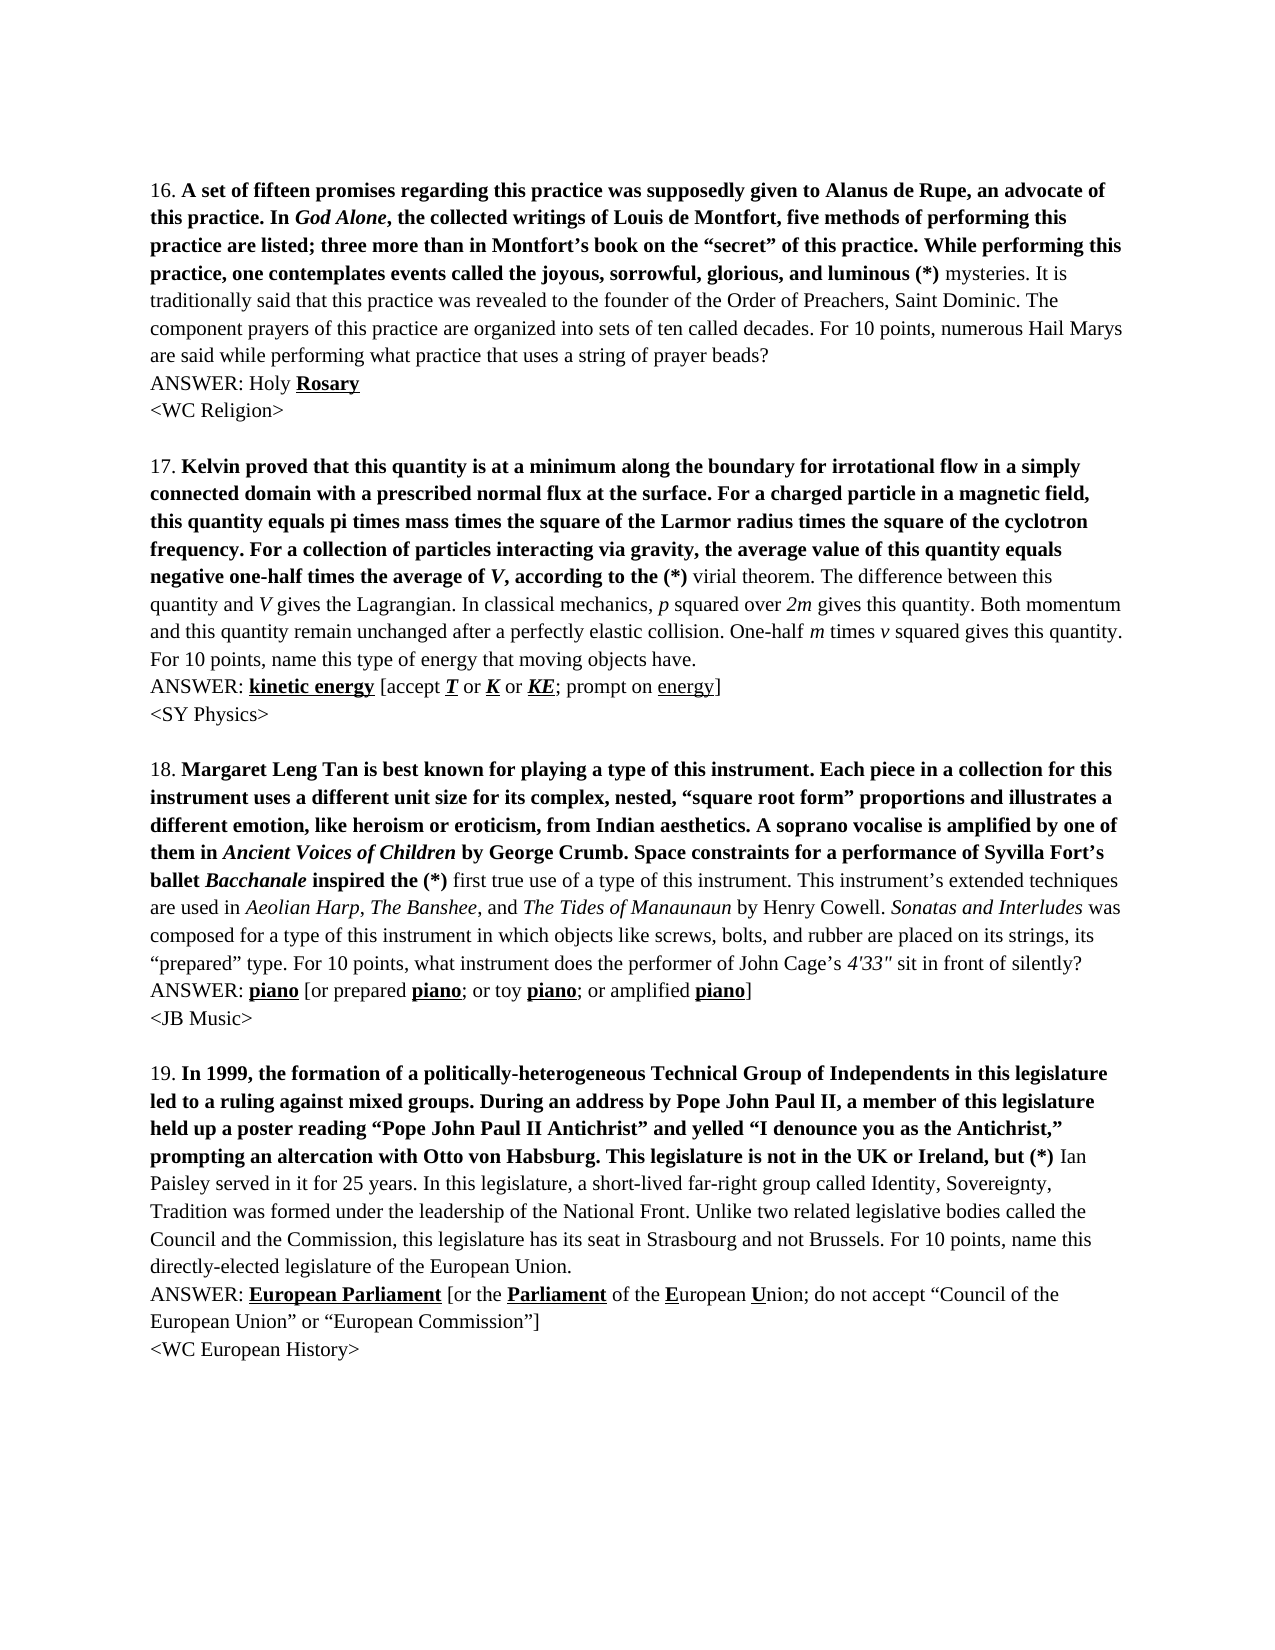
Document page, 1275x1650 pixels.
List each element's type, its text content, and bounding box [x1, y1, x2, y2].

text 18. Margaret Leng Tan is best known for playing a type of this instrument. Each piece in a collection for this instrument uses a different unit size for its complex, nested, “square root form” proportions and illustrates a different emotion, like heroism or eroticism, from Indian aesthetics. A soprano vocalise is amplified by one of them in Ancient Voices of Children by George Crumb. Space constraints for a performance of Syvilla Fort’s ballet Bacchanale inspired the (*) first true use of a type of this instrument. This instrument’s extended techniques are used in Aeolian Harp, The Banshee, and The Tides of Manaunaun by Henry Cowell. Sonatas and Interludes was composed for a type of this instrument in which objects like screws, bolts, and rubber are placed on its strings, its “prepared” type. For 10 points, what instrument does the performer of John Cage’s 4'33" sit in front of silently? [150, 757, 1125, 974]
text <WC European History> [150, 1337, 1125, 1361]
text ANSWER: piano [or prepared piano; or toy piano; or amplified piano] [150, 978, 1125, 1002]
text 17. Kelvin proved that this quantity is at a minimum along the boundary for irrotational flow in a simply connected domain with a prescribed normal flux at the surface. For a charged particle in a magnetic field, this quantity equals pi times mass times the square of the Larmor radius times the square of the cyclotron frequency. For a collection of particles interacting via gravity, the average value of this quantity equals negative one-half times the average of V, according to the (*) virial theorem. The difference between this quantity and V gives the Lagrangian. In classical mechanics, p squared over 2m gives this quantity. Both momentum and this quantity remain unchanged after a perfectly elastic collision. One-half m times v squared gives this quantity. For 10 points, name this type of energy that moving objects have. [150, 454, 1125, 671]
text ANSWER: Holy Rosary [150, 371, 1125, 395]
text 16. A set of fifteen promises regarding this practice was supposedly given to Alanus de Rupe, an advocate of this practice. In God Alone, the collected writings of Louis de Montfort, five methods of performing this practice are listed; three more than in Montfort’s book on the “secret” of this practice. While performing this practice, one contemplates events called the joyous, sorrowful, glorious, and luminous (*) mysteries. It is traditionally said that this practice was revealed to the founder of the Order of Preachers, Saint Dominic. The component prayers of this practice are organized into sets of ten called decades. For 10 points, numerous Hail Marys are said while performing what practice that uses a string of prayer beads? [150, 178, 1125, 367]
text 19. In 1999, the formation of a politically-heterogeneous Technical Group of Independents in this legislature led to a ruling against mixed groups. During an address by Pope John Paul II, a member of this legislature held up a poster reading “Pope John Paul II Antichrist” and yelled “I denounce you as the Antichrist,” prompting an altercation with Otto von Habsburg. This legislature is not in the UK or Ireland, but (*) Ian Paisley served in it for 25 years. In this legislature, a short-lived far-right group called Identity, Sovereignty, Tradition was formed under the leadership of the National Front. Unlike two related legislative bodies called the Council and the Commission, this legislature has its seat in Strasbourg and not Brussels. For 10 points, name this directly-elected legislature of the European Union. [150, 1061, 1125, 1278]
text ANSWER: kinetic energy [accept T or K or KE; prompt on energy] [150, 674, 1125, 698]
text <JB Music> [150, 1006, 1125, 1030]
text ANSWER: European Parliament [or the Parliament of the European Union; do not accept “Council of the European Union” or “European Commission”] [150, 1282, 1125, 1333]
text <WC Religion> [150, 398, 1125, 422]
text <SY Physics> [150, 702, 1125, 726]
